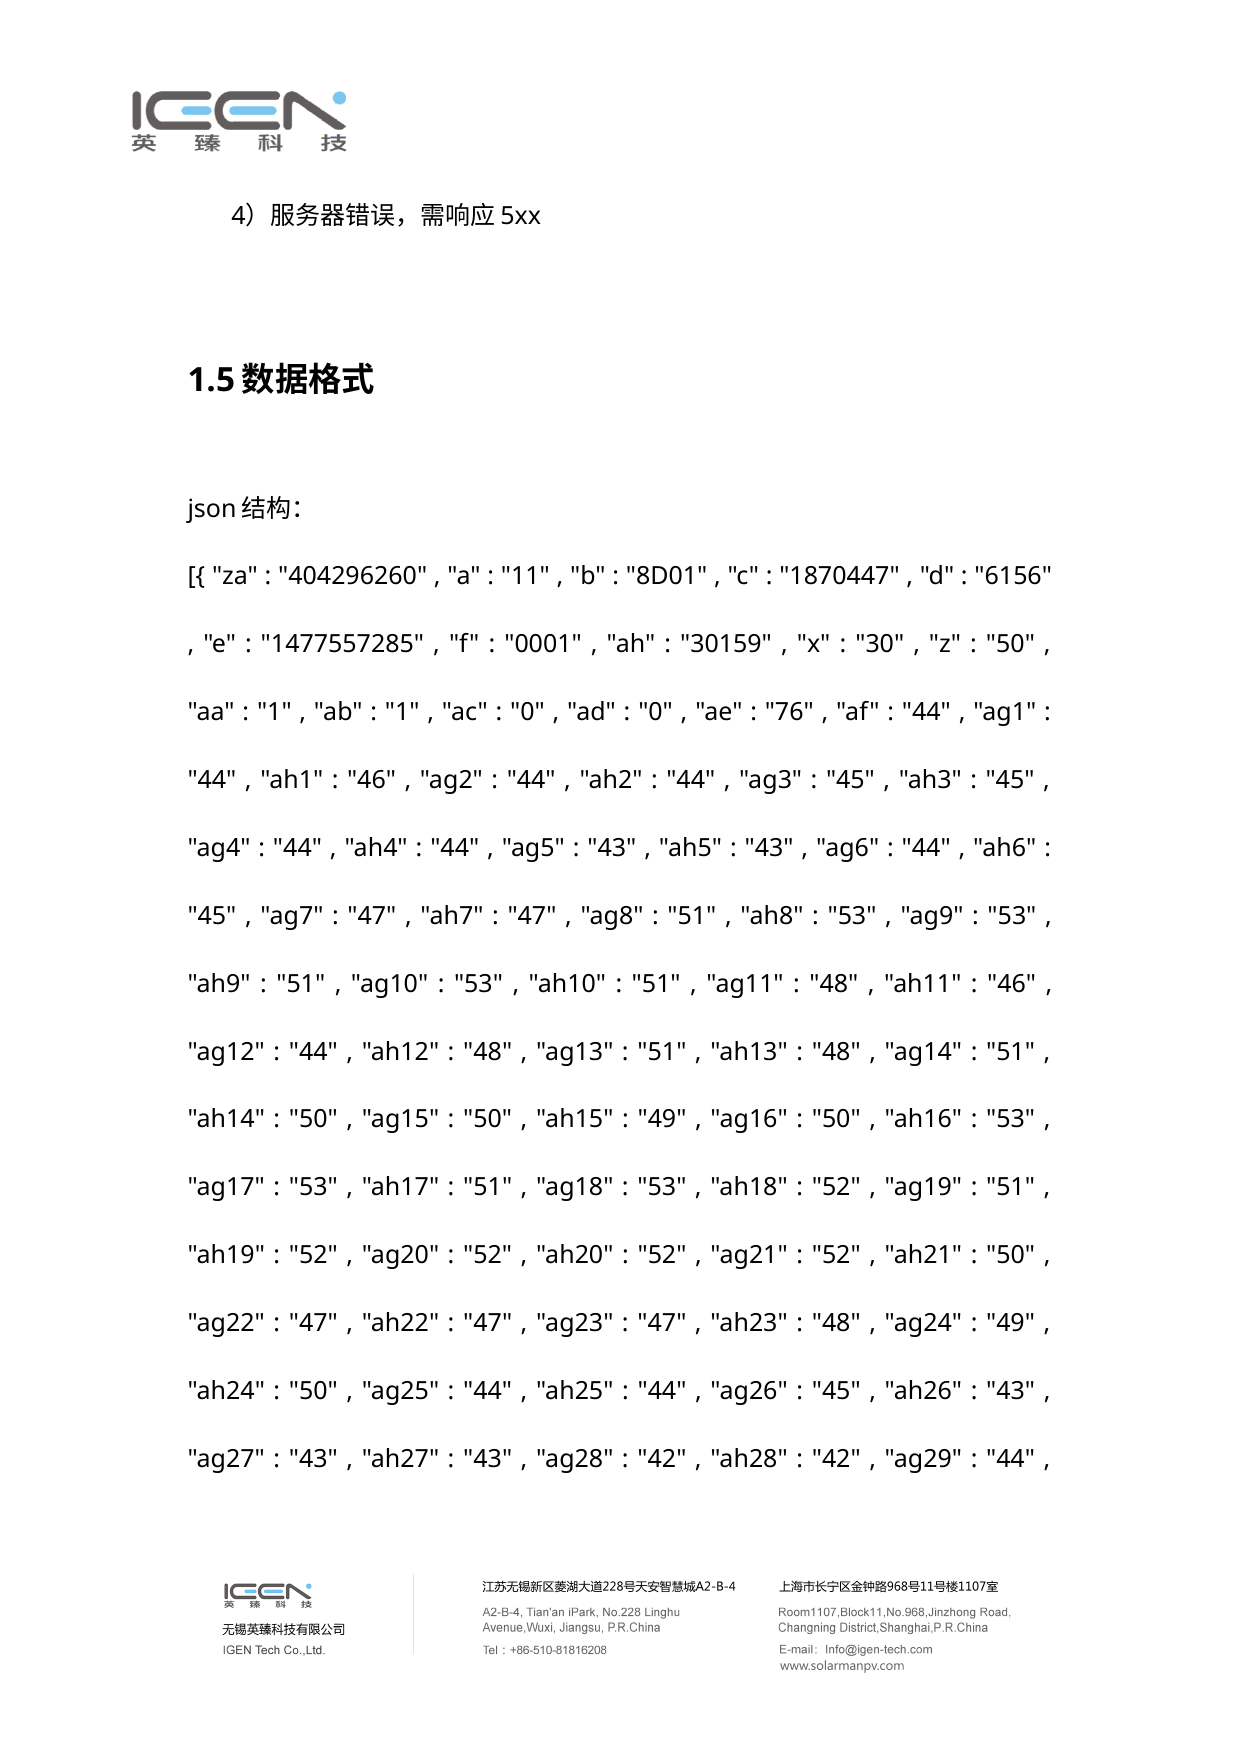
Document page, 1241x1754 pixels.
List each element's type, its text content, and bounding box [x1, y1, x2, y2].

subtitle 1.5数据格式 [187, 343, 1053, 411]
text 4）服务器错误，需响应5xx [187, 180, 1053, 248]
picture [222, 1540, 1018, 1713]
picture [127, 88, 350, 152]
text json结构： [187, 473, 1053, 541]
